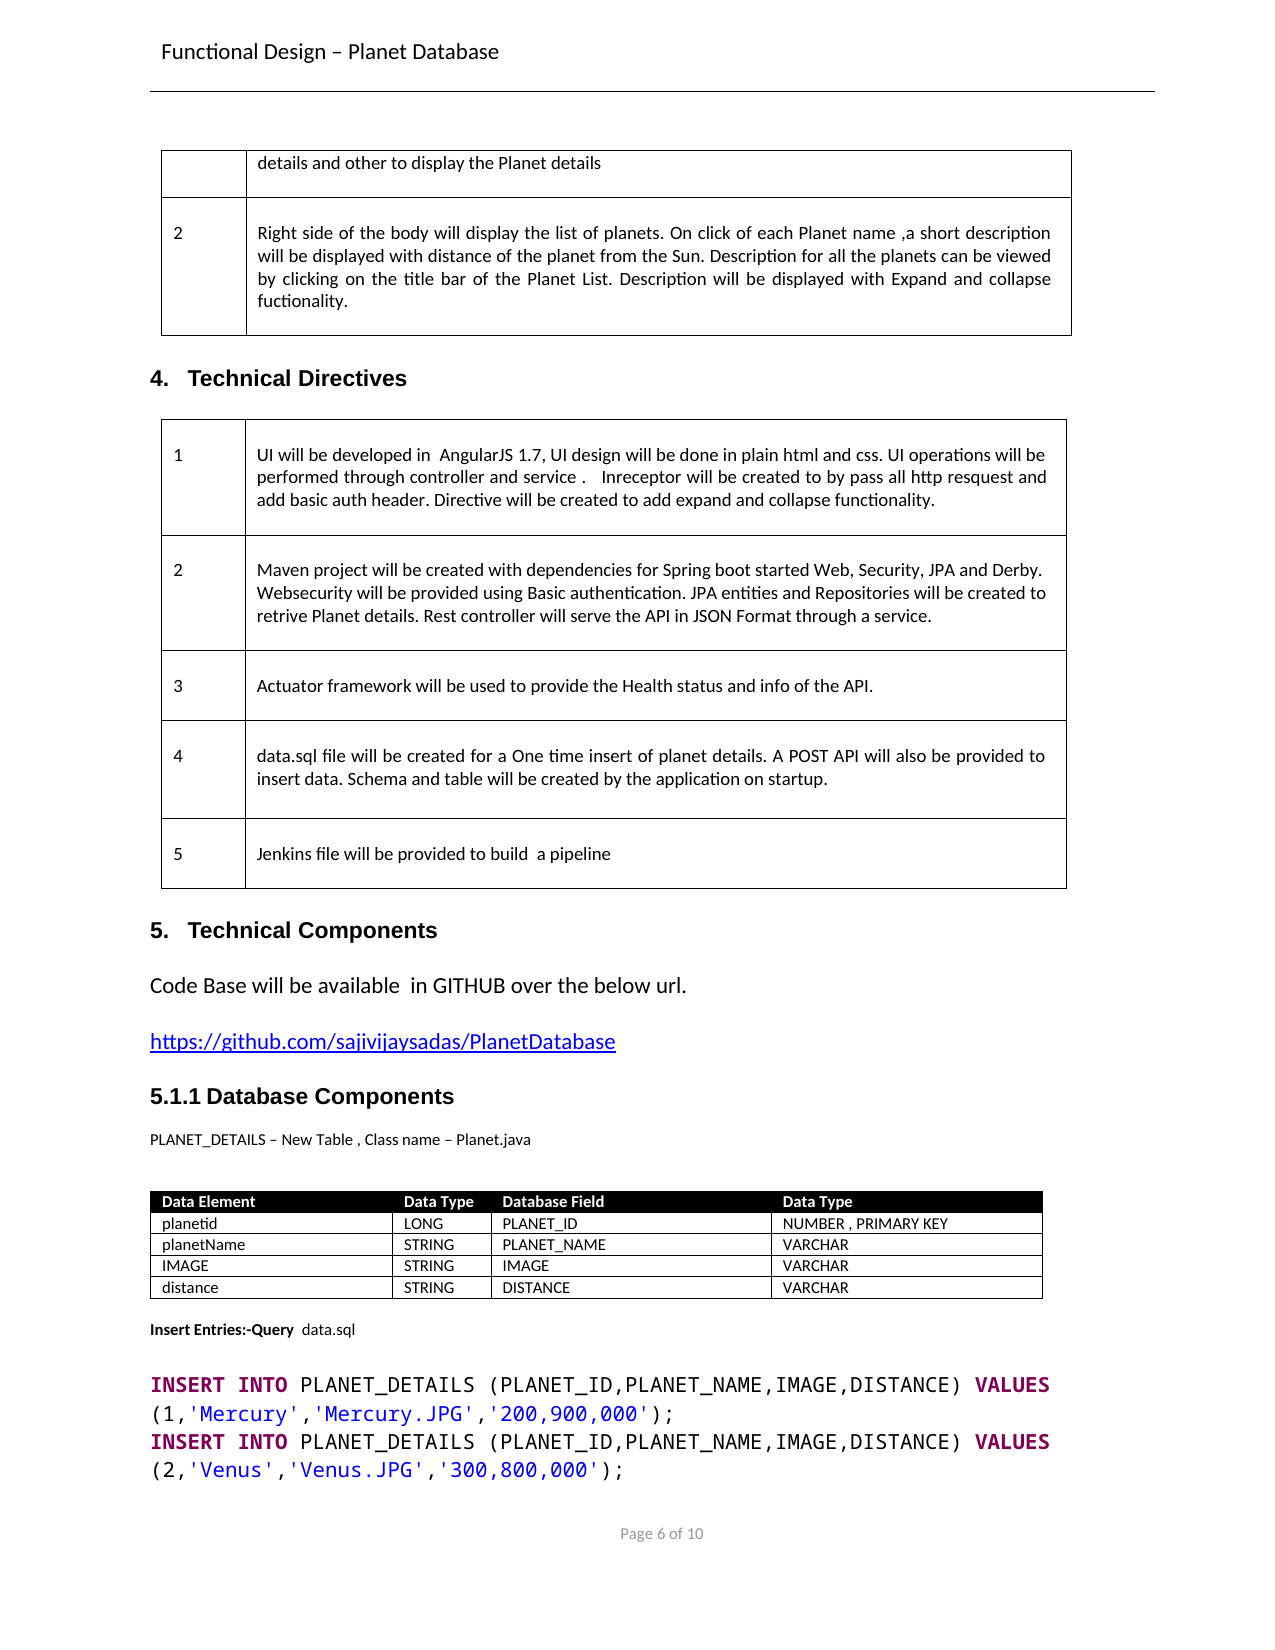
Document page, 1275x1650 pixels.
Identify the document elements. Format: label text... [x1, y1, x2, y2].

table_cell PLANET_NAME [492, 1234, 771, 1255]
table_cell 2 [162, 536, 245, 650]
subtitle Database Components [150, 1083, 1117, 1109]
table_header Data Type [393, 1192, 491, 1212]
table_cell STRING [393, 1256, 491, 1276]
text Insert Entries:-Query data.sql [150, 1319, 1125, 1339]
table_cell STRING [393, 1234, 491, 1255]
text INSERT INTO PLANET_DETAILS (PLANET_ID,PLANET_NAME,IMAGE,DISTANCE) VALUES (2,'Venus','Venus.JPG','300,800,000'); [150, 1427, 1125, 1484]
text https://github.com/sajivijaysadas/PlanetDatabase [150, 1027, 1125, 1055]
table_header Data Type [772, 1192, 1042, 1212]
table_cell PLANET_ID [492, 1213, 771, 1233]
table_cell 2 [162, 198, 246, 335]
table_cell 4 [162, 721, 245, 818]
table_cell IMAGE [151, 1256, 392, 1276]
table_cell IMAGE [492, 1256, 771, 1276]
table_cell 1 [162, 151, 246, 197]
table_header UI will be developed in AngularJS 1.7, UI design will be done in plain html and css. UI operations will be performed through controller and service . Inreceptor will be created to by pass all http resquest and add basic auth header. Directive will be created to add expand and collapse functionality. [246, 420, 1066, 534]
table_cell Jenkins file will be provided to build a pipeline [246, 819, 1066, 887]
table_header Database Field [492, 1192, 771, 1212]
table_cell Actuator framework will be used to provide the Health status and info of the API. [246, 651, 1066, 720]
table_cell data.sql file will be created for a One time insert of planet details. A POST API will also be provided to insert data. Schema and table will be created by the application on startup. [246, 721, 1066, 818]
table_cell VARCHAR [772, 1277, 1042, 1297]
table_cell planetid [151, 1213, 392, 1233]
table_header 1 [162, 420, 245, 534]
table_cell VARCHAR [772, 1234, 1042, 1255]
text Code Base will be available in GITHUB over the below url. [150, 971, 1125, 999]
table_cell Right side of the body will display the list of planets. On click of each Planet name ,a short description will be displayed with distance of the planet from the Sun. Description for all the planets can be viewed by clicking on the title bar of the Planet List. Description will be displayed with Expand and collapse fuctionality. [247, 198, 1071, 335]
table_cell 5 [162, 819, 245, 887]
subtitle Technical Directives [150, 364, 1125, 391]
subtitle Technical Components [150, 917, 1125, 943]
table_cell NUMBER , PRIMARY KEY [772, 1213, 1042, 1233]
text INSERT INTO PLANET_DETAILS (PLANET_ID,PLANET_NAME,IMAGE,DISTANCE) VALUES (1,'Mercury','Mercury.JPG','200,900,000'); [150, 1370, 1125, 1427]
table_header Data Element [151, 1192, 392, 1212]
table_cell planetName [151, 1234, 392, 1255]
table_cell LONG [393, 1213, 491, 1233]
table_cell Maven project will be created with dependencies for Spring boot started Web, Security, JPA and Derby. Websecurity will be provided using Basic authentication. JPA entities and Repositories will be created to retrive Planet details. Rest controller will serve the API in JSON Format through a service. [246, 536, 1066, 650]
table_cell 3 [162, 651, 245, 720]
table_cell distance [151, 1277, 392, 1297]
table_cell VARCHAR [772, 1256, 1042, 1276]
text PLANET_DETAILS – New Table , Class name – Planet.java [150, 1130, 1125, 1150]
table_cell STRING [393, 1277, 491, 1297]
table_cell DISTANCE [492, 1277, 771, 1297]
